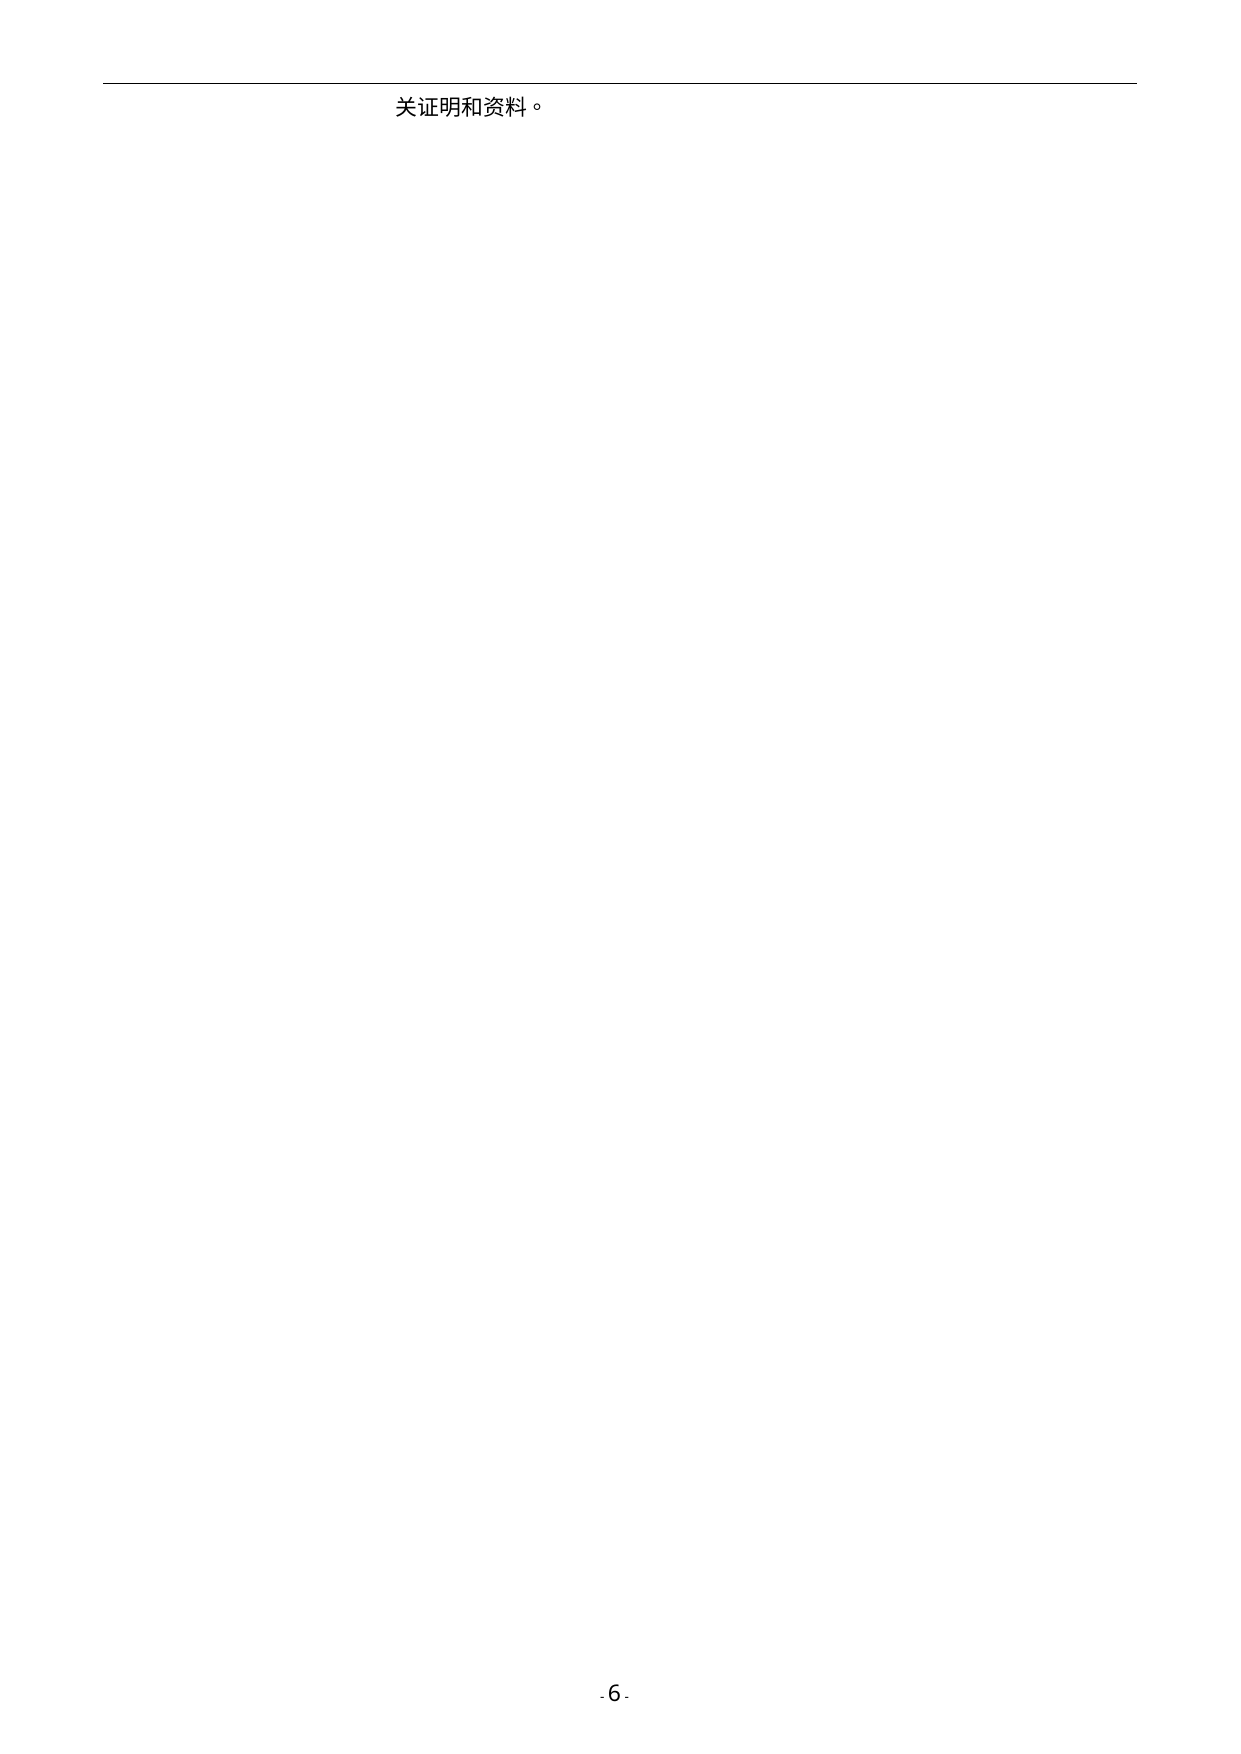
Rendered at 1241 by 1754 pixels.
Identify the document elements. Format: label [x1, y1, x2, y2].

text [395, 92, 1141, 122]
